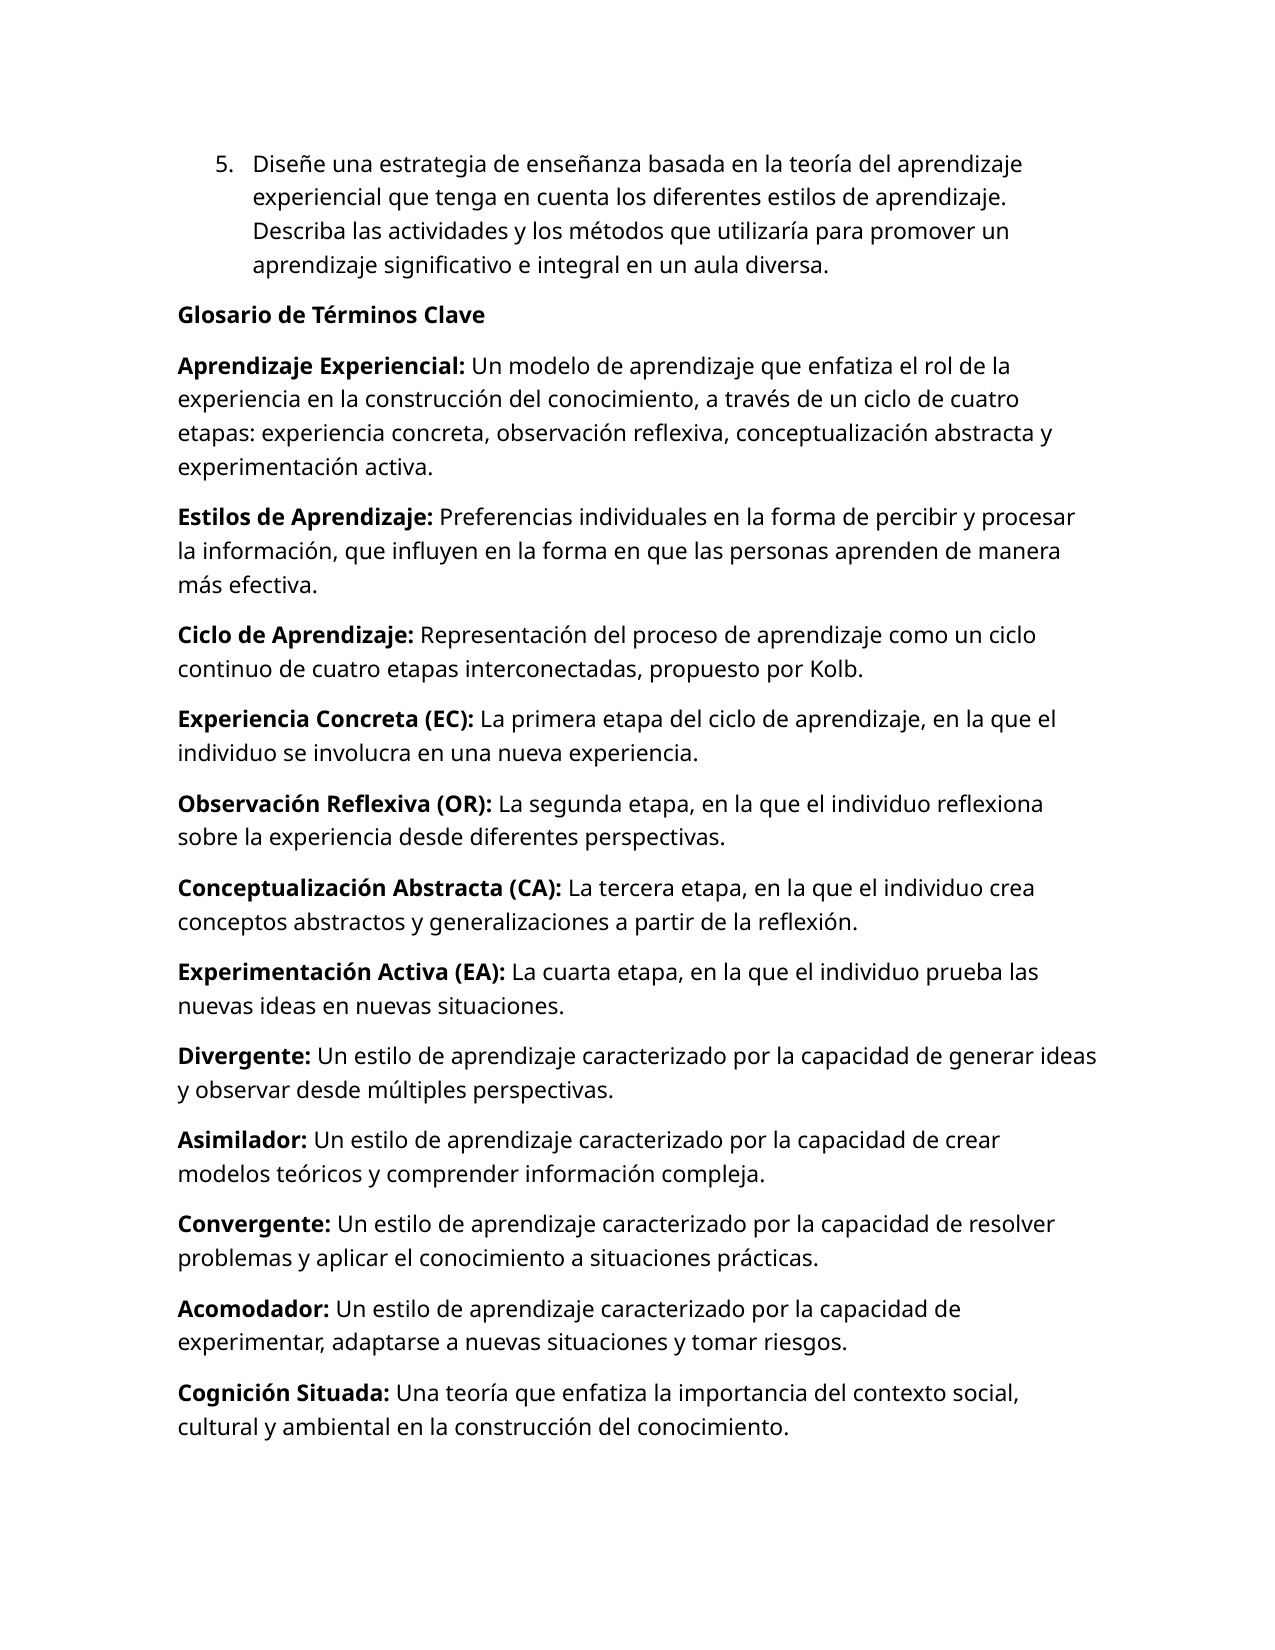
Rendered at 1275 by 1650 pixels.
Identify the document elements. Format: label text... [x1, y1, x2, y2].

text Asimilador: Un estilo de aprendizaje caracterizado por la capacidad de crear modelos teóricos y comprender información compleja. [177, 1124, 1098, 1189]
text Experiencia Concreta (EC): La primera etapa del ciclo de aprendizaje, en la que el individuo se involucra en una nueva experiencia. [177, 703, 1098, 768]
list Diseñe una estrategia de enseñanza basada en la teoría del aprendizaje experiencial que tenga en cuenta los diferentes estilos de aprendizaje. Describa las actividades y los métodos que utilizaría para promover un aprendizaje significativo e integral en un aula diversa. [215, 148, 1098, 280]
text Observación Reflexiva (OR): La segunda etapa, en la que el individuo reflexiona sobre la experiencia desde diferentes perspectivas. [177, 788, 1098, 853]
text Aprendizaje Experiencial: Un modelo de aprendizaje que enfatiza el rol de la experiencia en la construcción del conocimiento, a través de un ciclo de cuatro etapas: experiencia concreta, observación reflexiva, conceptualización abstracta y experimentación activa. [177, 350, 1098, 482]
text Cognición Situada: Una teoría que enfatiza la importancia del contexto social, cultural y ambiental en la construcción del conocimiento. [177, 1377, 1098, 1442]
text Acomodador: Un estilo de aprendizaje caracterizado por la capacidad de experimentar, adaptarse a nuevas situaciones y tomar riesgos. [177, 1293, 1098, 1358]
text Conceptualización Abstracta (CA): La tercera etapa, en la que el individuo crea conceptos abstractos y generalizaciones a partir de la reflexión. [177, 872, 1098, 937]
text Glosario de Términos Clave [177, 299, 1098, 331]
text Experimentación Activa (EA): La cuarta etapa, en la que el individuo prueba las nuevas ideas en nuevas situaciones. [177, 956, 1098, 1021]
text Ciclo de Aprendizaje: Representación del proceso de aprendizaje como un ciclo continuo de cuatro etapas interconectadas, propuesto por Kolb. [177, 619, 1098, 684]
text Convergente: Un estilo de aprendizaje caracterizado por la capacidad de resolver problemas y aplicar el conocimiento a situaciones prácticas. [177, 1208, 1098, 1273]
text Divergente: Un estilo de aprendizaje caracterizado por la capacidad de generar ideas y observar desde múltiples perspectivas. [177, 1040, 1098, 1105]
text Estilos de Aprendizaje: Preferencias individuales en la forma de percibir y procesar la información, que influyen en la forma en que las personas aprenden de manera más efectiva. [177, 501, 1098, 600]
